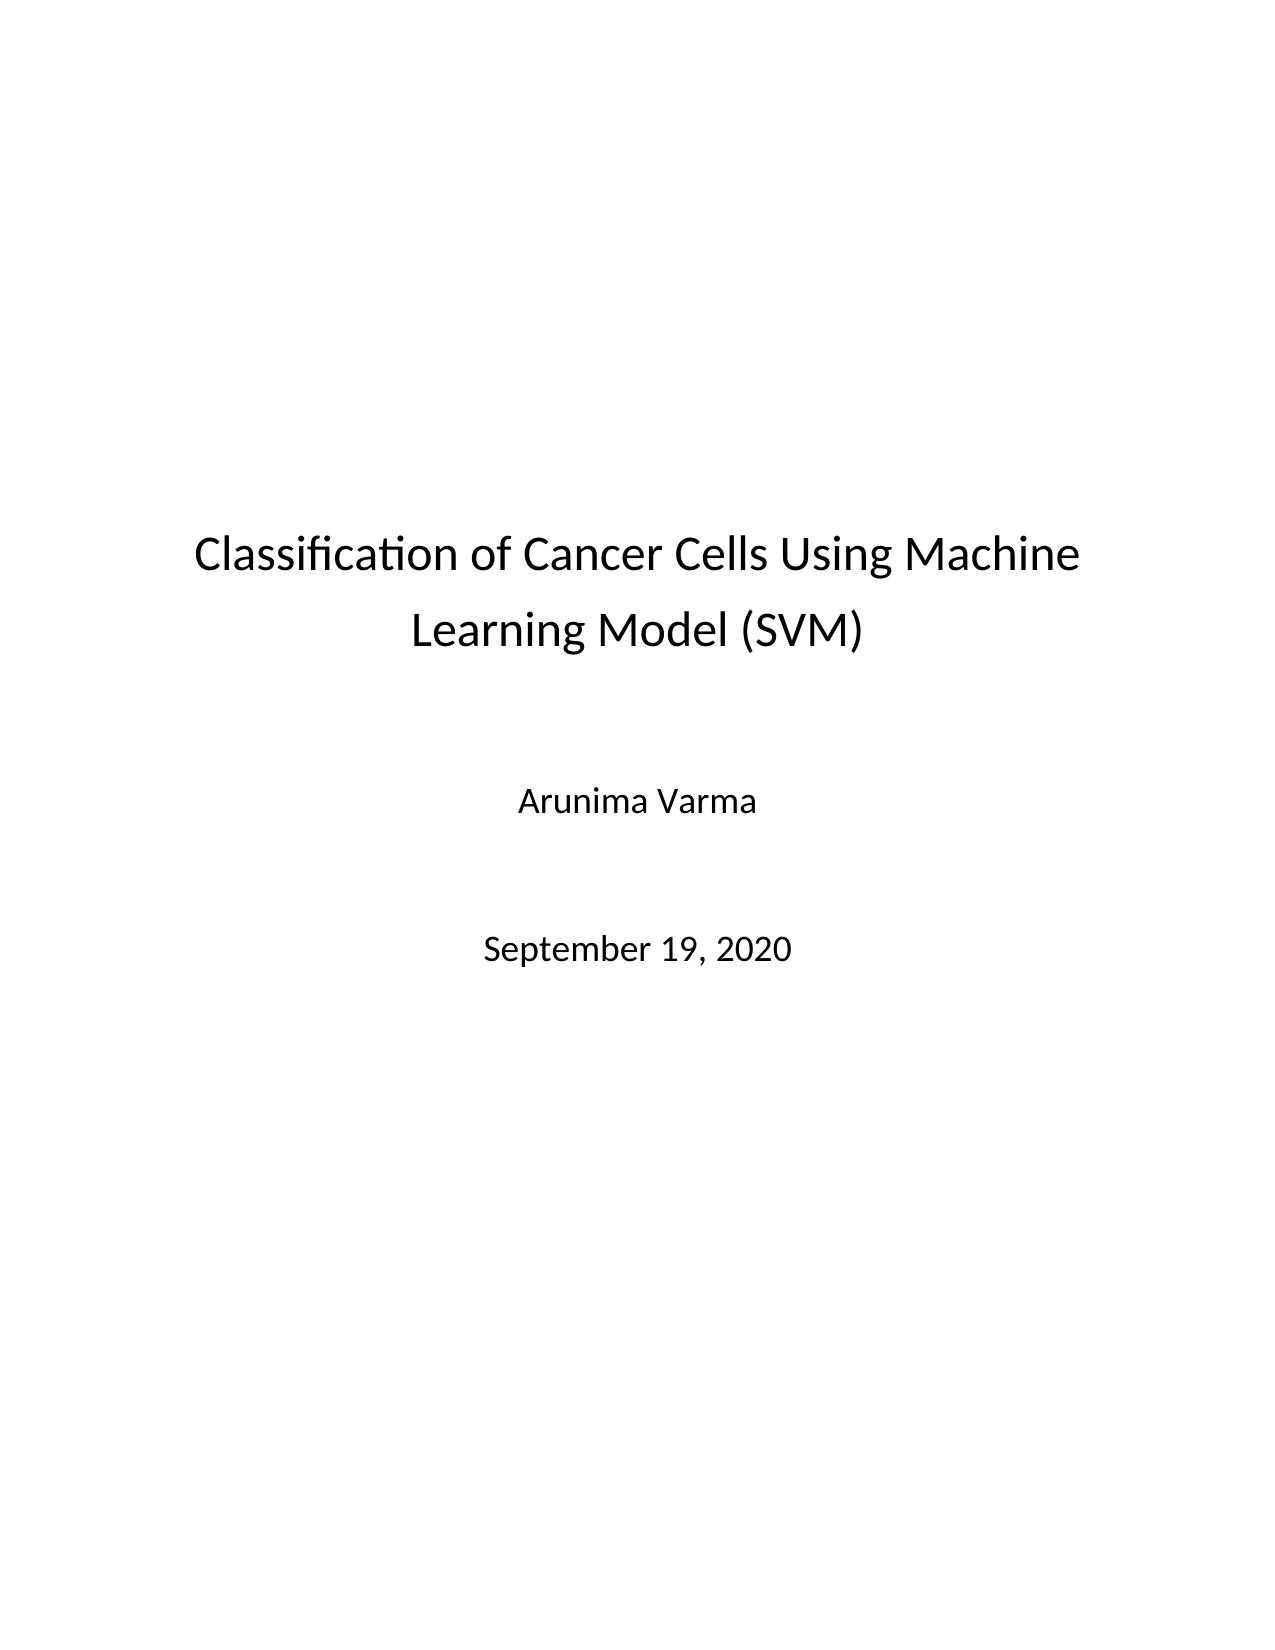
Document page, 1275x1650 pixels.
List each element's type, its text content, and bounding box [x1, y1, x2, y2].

text Arunima Varma [150, 777, 1125, 823]
text September 19, 2020 [150, 925, 1125, 971]
text Classification of Cancer Cells Using Machine Learning Model (SVM) [150, 522, 1125, 659]
